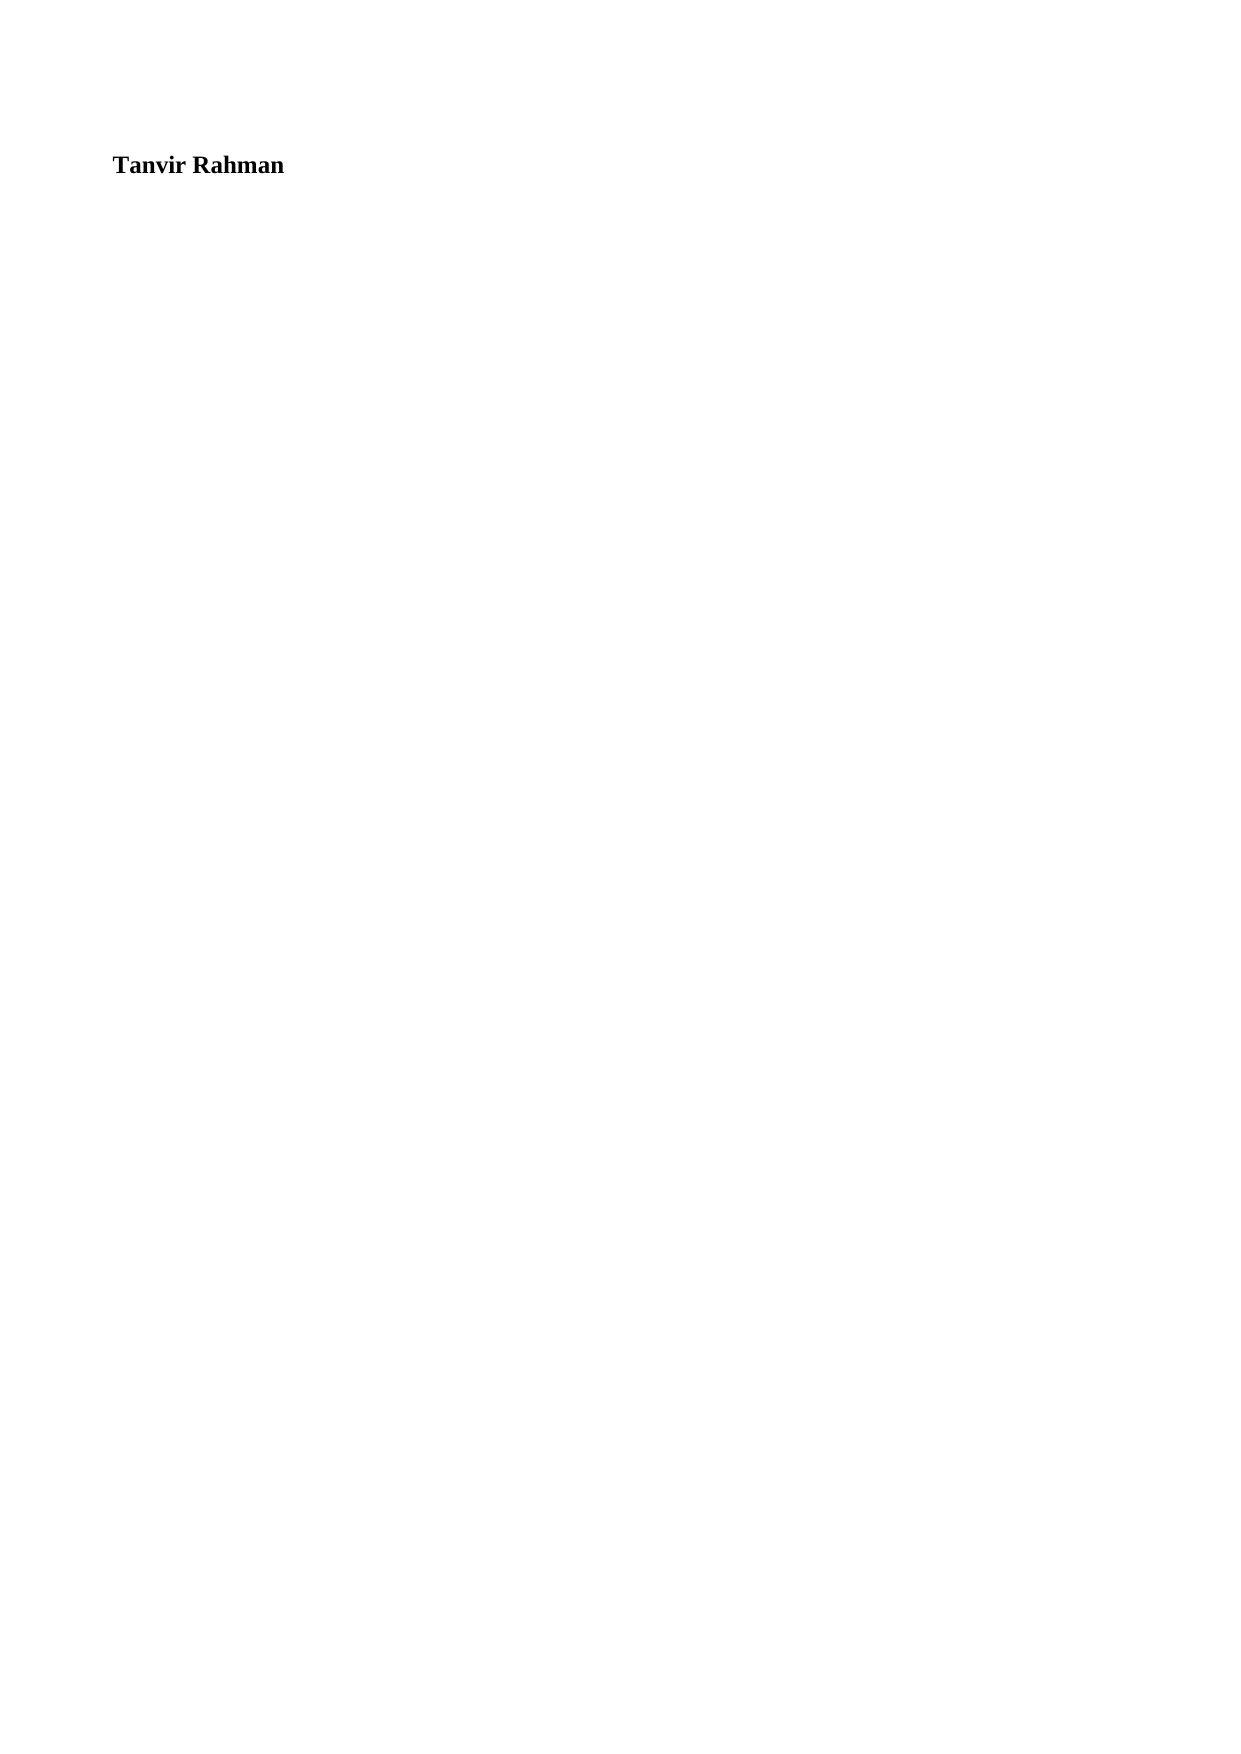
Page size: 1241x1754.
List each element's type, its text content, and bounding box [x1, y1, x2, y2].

text Tanvir Rahman [112, 150, 1128, 179]
